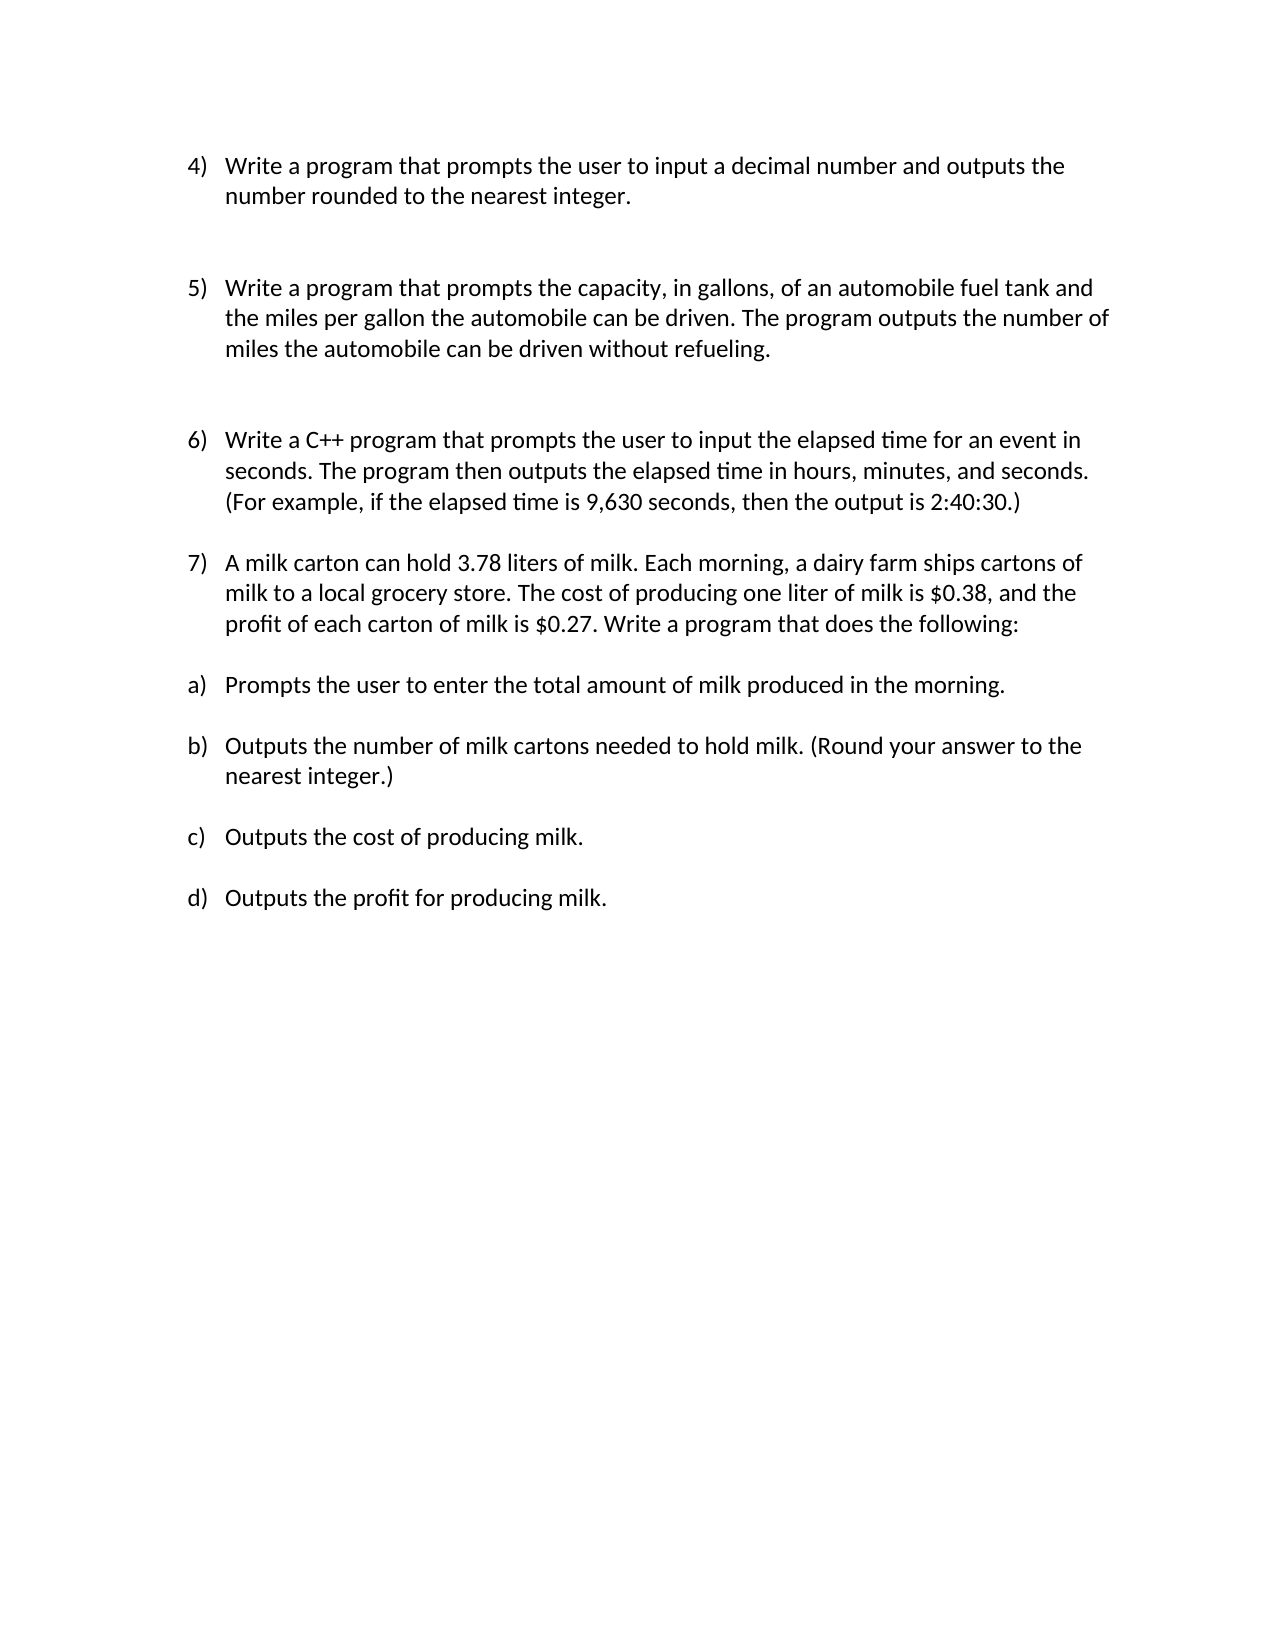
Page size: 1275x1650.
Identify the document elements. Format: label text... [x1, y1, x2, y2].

list A milk carton can hold 3.78 liters of milk. Each morning, a dairy farm ships cartons of milk to a local grocery store. The cost of producing one liter of milk is $0.38, and the profit of each carton of milk is $0.27. Write a program that does the following: [187, 547, 1125, 638]
list Prompts the user to enter the total amount of milk produced in the morning. [187, 669, 1125, 699]
list Write a program that prompts the capacity, in gallons, of an automobile fuel tank and the miles per gallon the automobile can be driven. The program outputs the number of miles the automobile can be driven without refueling. [187, 272, 1125, 364]
list Outputs the cost of producing milk. [187, 821, 1125, 852]
list Outputs the number of milk cartons needed to hold milk. (Round your answer to the nearest integer.) [187, 730, 1125, 791]
list Write a C++ program that prompts the user to input the elapsed time for an event in seconds. The program then outputs the elapsed time in hours, minutes, and seconds. (For example, if the elapsed time is 9,630 seconds, then the output is 2:40:30.) [187, 425, 1125, 516]
list Outputs the profit for producing milk. [187, 882, 1125, 913]
list Write a program that prompts the user to input a decimal number and outputs the number rounded to the nearest integer. [187, 150, 1125, 211]
